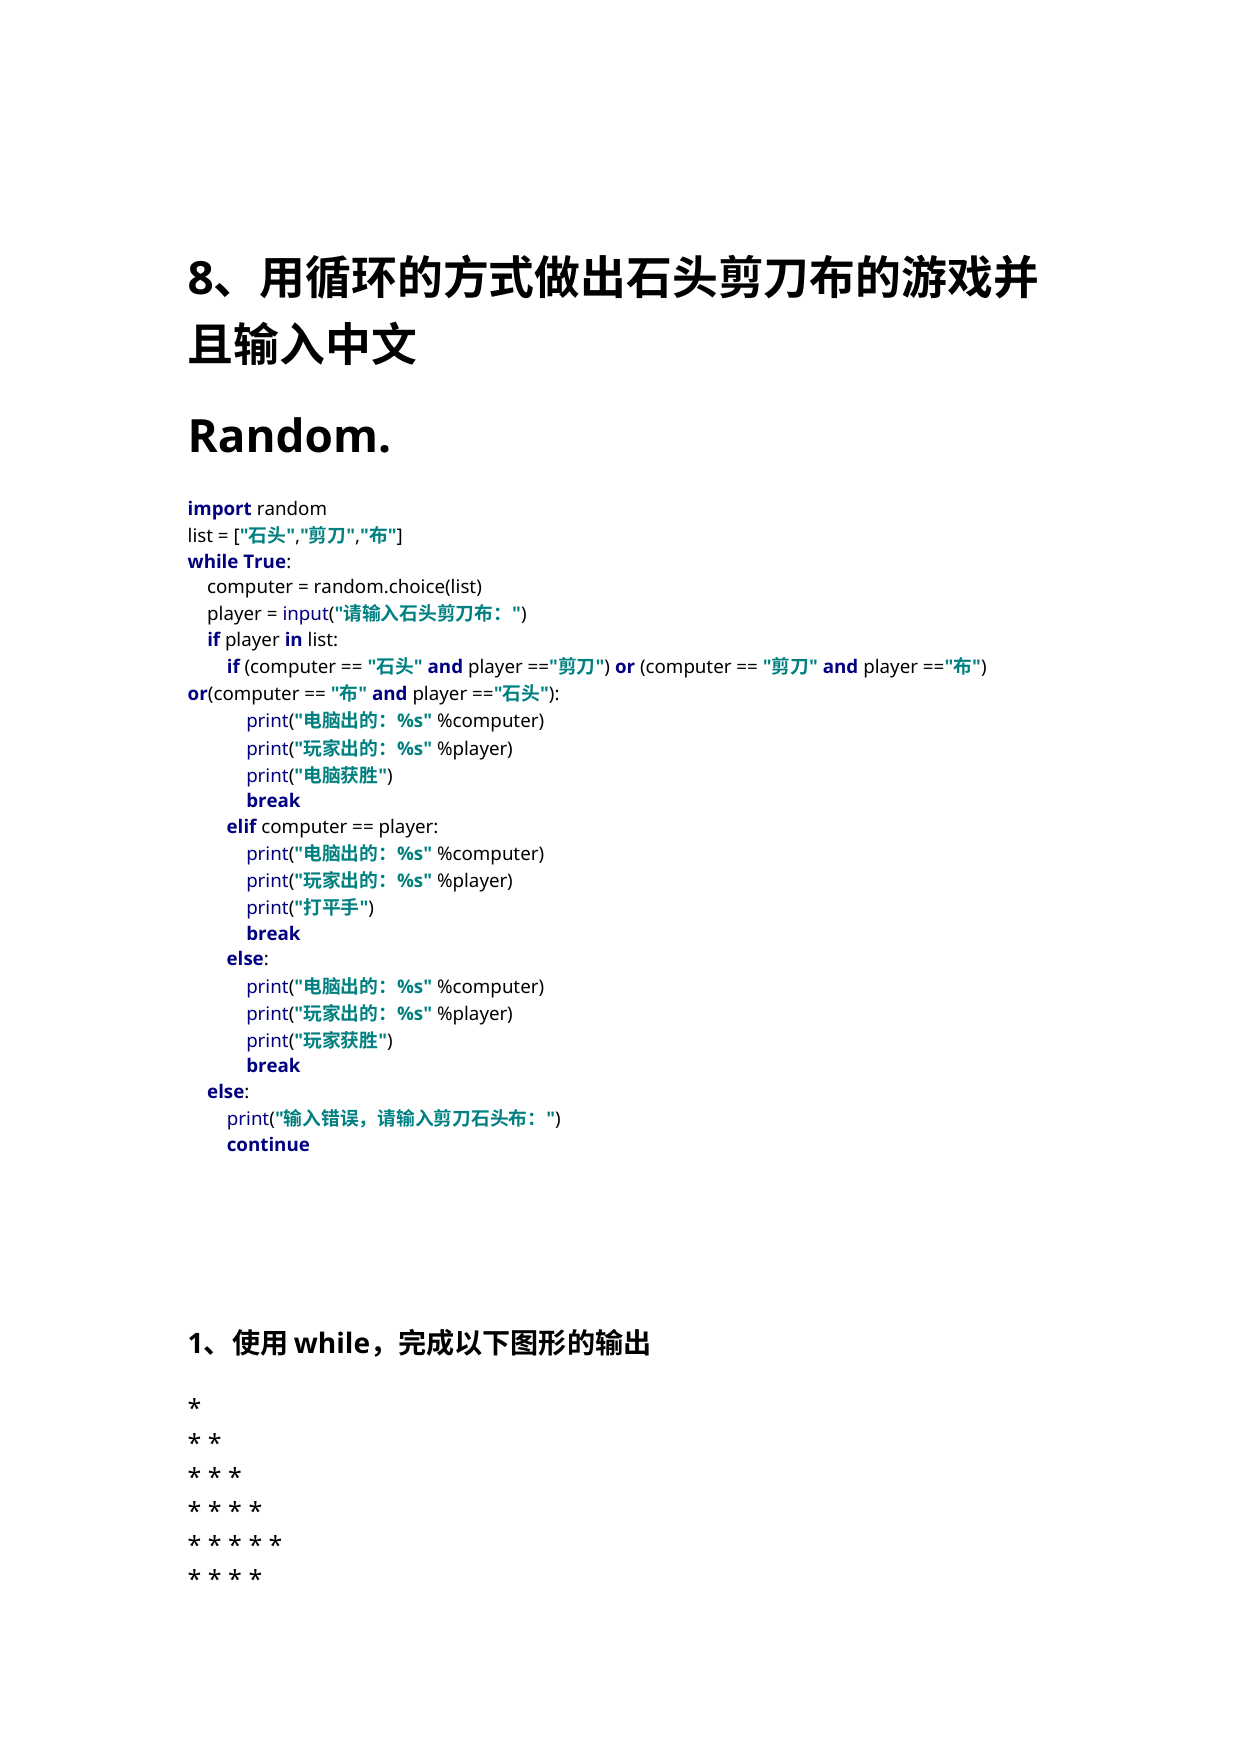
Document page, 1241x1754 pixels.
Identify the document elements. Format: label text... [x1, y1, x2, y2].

text * [187, 1391, 1053, 1425]
text import random list = ["石头","剪刀","布"] while True: computer = random.choice(list) player = input("请输入石头剪刀布：") if player in list: if (computer == "石头" and player =="剪刀") or (computer == "剪刀" and player =="布") or(computer == "布" and player =="石头"): print("电脑出的：%s" %computer) print("玩家出的：%s" %player) print("电脑获胜") break elif computer == player: print("电脑出的：%s" %computer) print("玩家出的：%s" %player) print("打平手") break else: print("电脑出的：%s" %computer) print("玩家出的：%s" %player) print("玩家获胜") break else: print("输入错误，请输入剪刀石头布：") continue [187, 495, 1053, 1157]
subtitle Random. [187, 404, 1053, 466]
text * * * * [187, 1493, 1053, 1527]
text * * [187, 1425, 1053, 1459]
subtitle 8、用循环的方式做出石头剪刀布的游戏并且输入中文 [187, 242, 1053, 374]
text 1、使用while，完成以下图形的输出 [187, 1321, 1053, 1362]
text * * * * [187, 1561, 1053, 1596]
text * * * * * [187, 1527, 1053, 1561]
text * * * [187, 1459, 1053, 1493]
